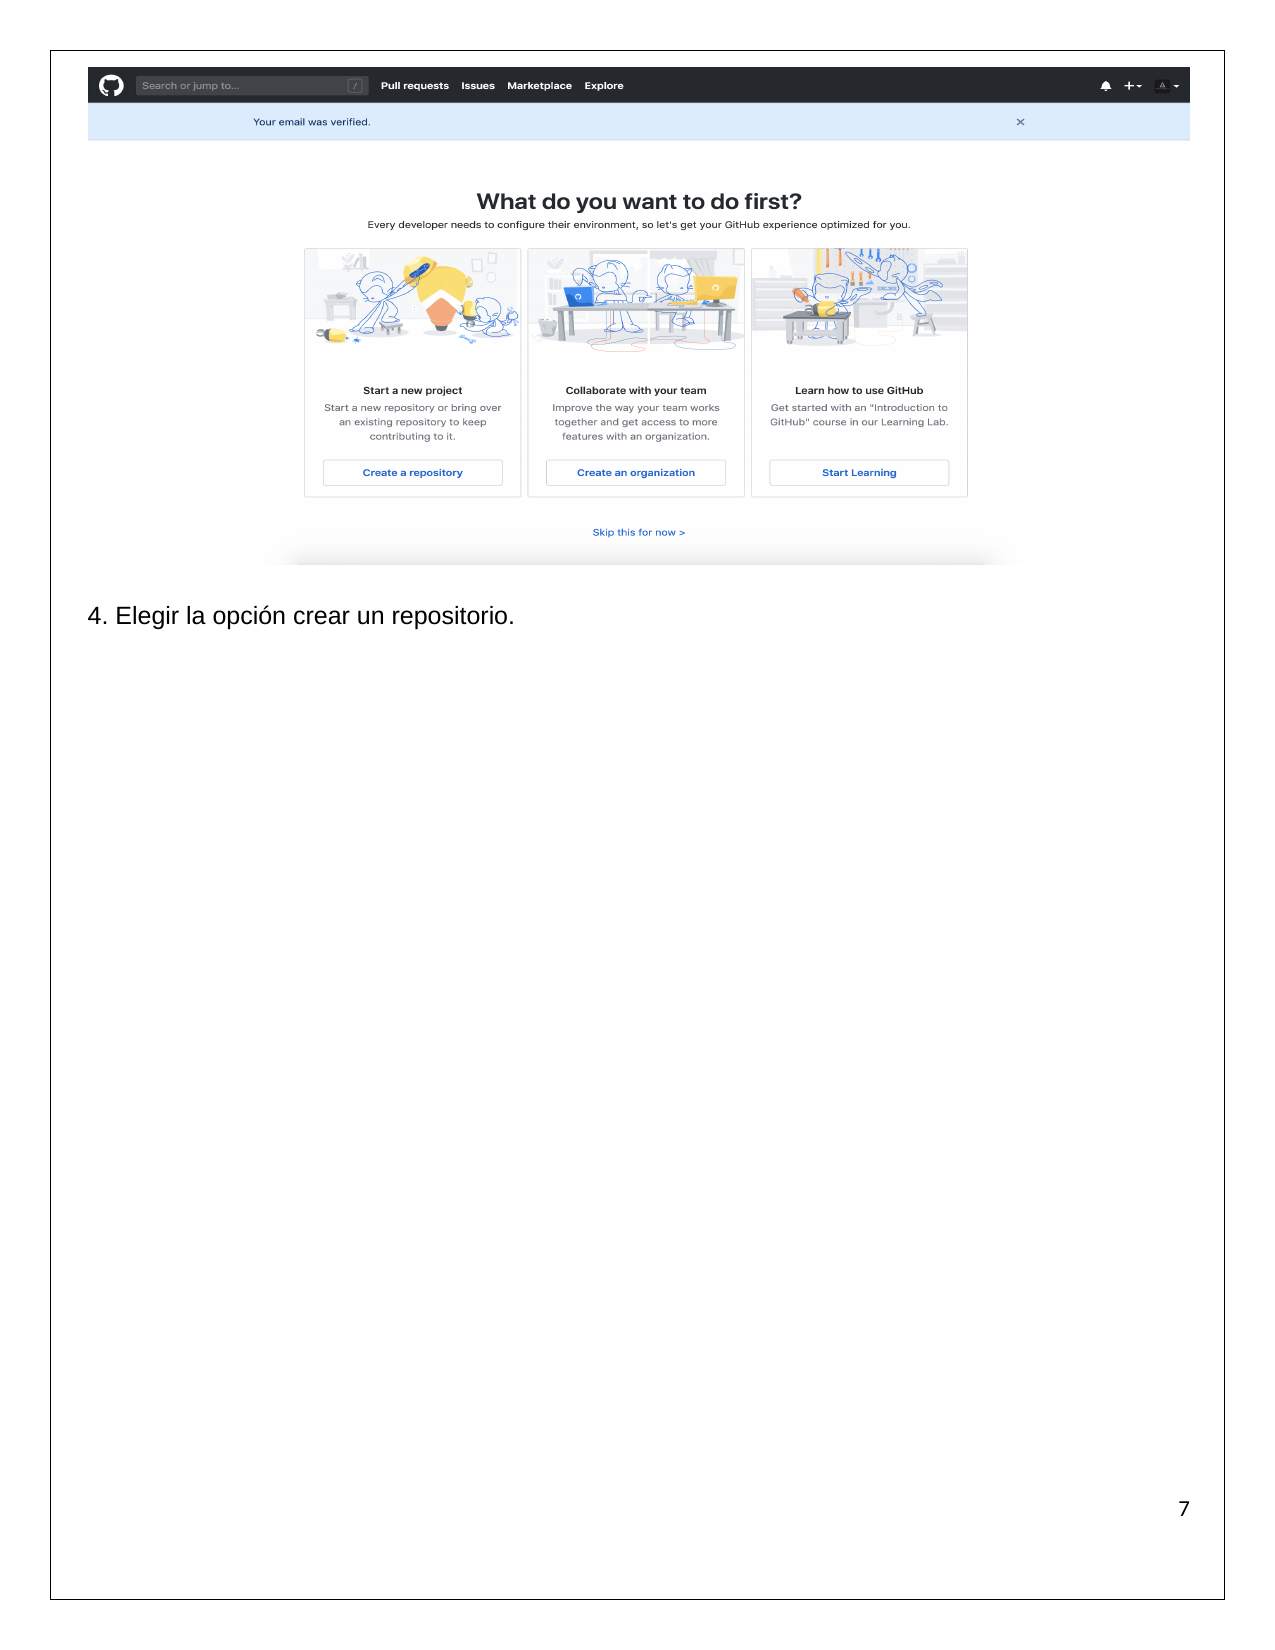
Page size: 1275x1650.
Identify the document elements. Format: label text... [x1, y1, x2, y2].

picture [87, 67, 1191, 565]
text 4. Elegir la opción crear un repositorio. [87, 565, 1190, 630]
